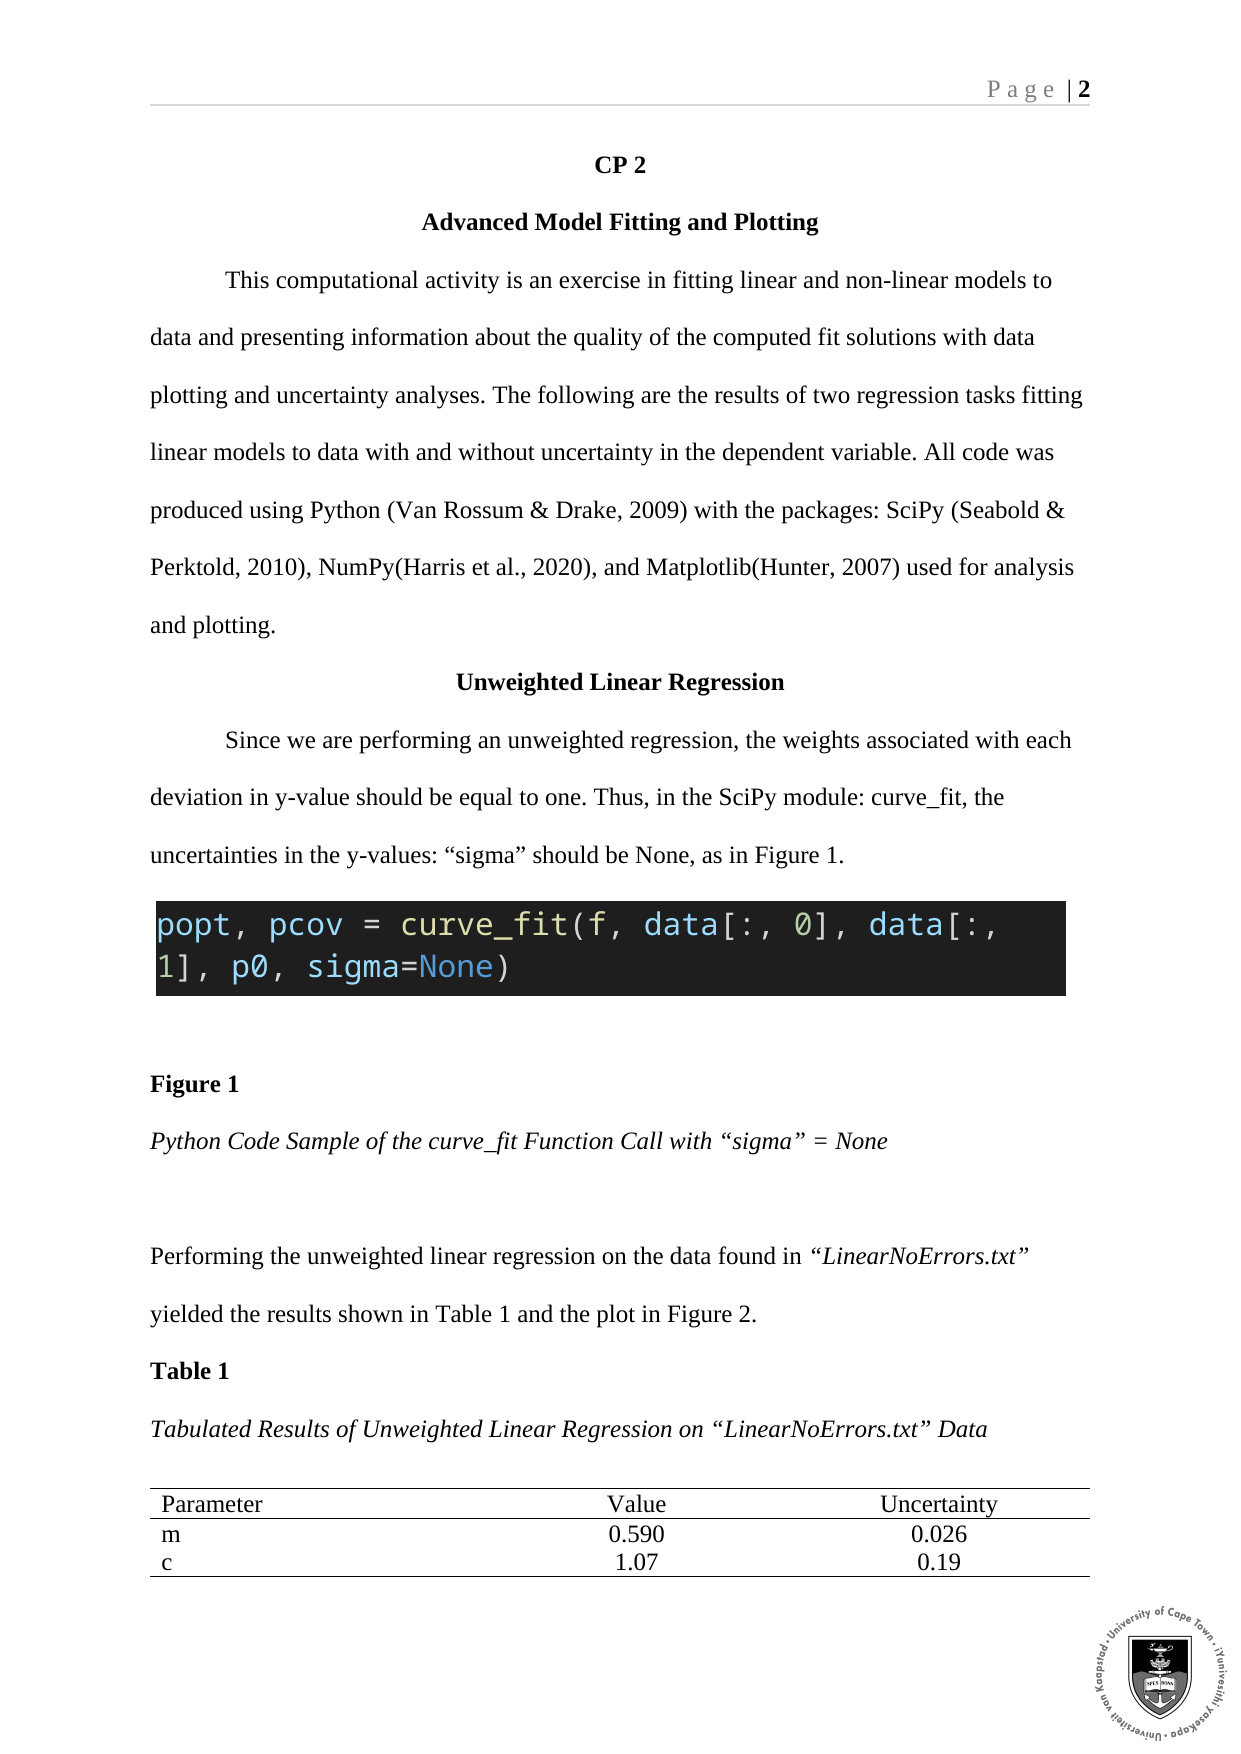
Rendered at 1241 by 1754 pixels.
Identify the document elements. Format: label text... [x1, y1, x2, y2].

table_header Uncertainty [788, 1489, 1090, 1518]
text This computational activity is an exercise in fitting linear and non-linear models to data and presenting information about the quality of the computed fit solutions with data plotting and uncertainty analyses. The following are the results of two regression tasks fitting linear models to data with and without uncertainty in the dependent variable. All code was produced using Python (Van Rossum & Drake, 2009) with the packages: SciPy (Seabold & Perktold, 2010), NumPy(Harris et al., 2020), and Matplotlib(Hunter, 2007) used for analysis and plotting. [150, 265, 1090, 639]
text Python Code Sample of the curve_fit Function Call with “sigma” = None [150, 1126, 1090, 1155]
text Unweighted Linear Regression [150, 667, 1090, 696]
table_cell 0.590 [485, 1519, 788, 1547]
table_header Parameter [150, 1489, 485, 1518]
table_cell 0.19 [788, 1548, 1090, 1576]
table_cell 1.07 [485, 1548, 788, 1576]
text Tabulated Results of Unweighted Linear Regression on “LinearNoErrors.txt” Data [150, 1414, 1090, 1442]
picture [1095, 1606, 1227, 1741]
table_cell m [150, 1519, 485, 1547]
table_cell 0.026 [788, 1519, 1090, 1547]
text Figure 1 [150, 897, 1090, 1097]
text Since we are performing an unweighted regression, the weights associated with each deviation in y-value should be equal to one. Thus, in the SciPy module: curve_fit, the uncertainties in the y-values: “sigma” should be None, as in Figure 1. [150, 725, 1090, 869]
table_cell c [150, 1548, 485, 1576]
text Table 1 [150, 1356, 1090, 1385]
text Advanced Model Fitting and Plotting [150, 207, 1090, 236]
table_header Value [485, 1489, 788, 1518]
text CP 2 [150, 150, 1090, 179]
text Performing the unweighted linear regression on the data found in “LinearNoErrors.txt” yielded the results shown in Table 1 and the plot in Figure 2. [150, 1241, 1090, 1327]
